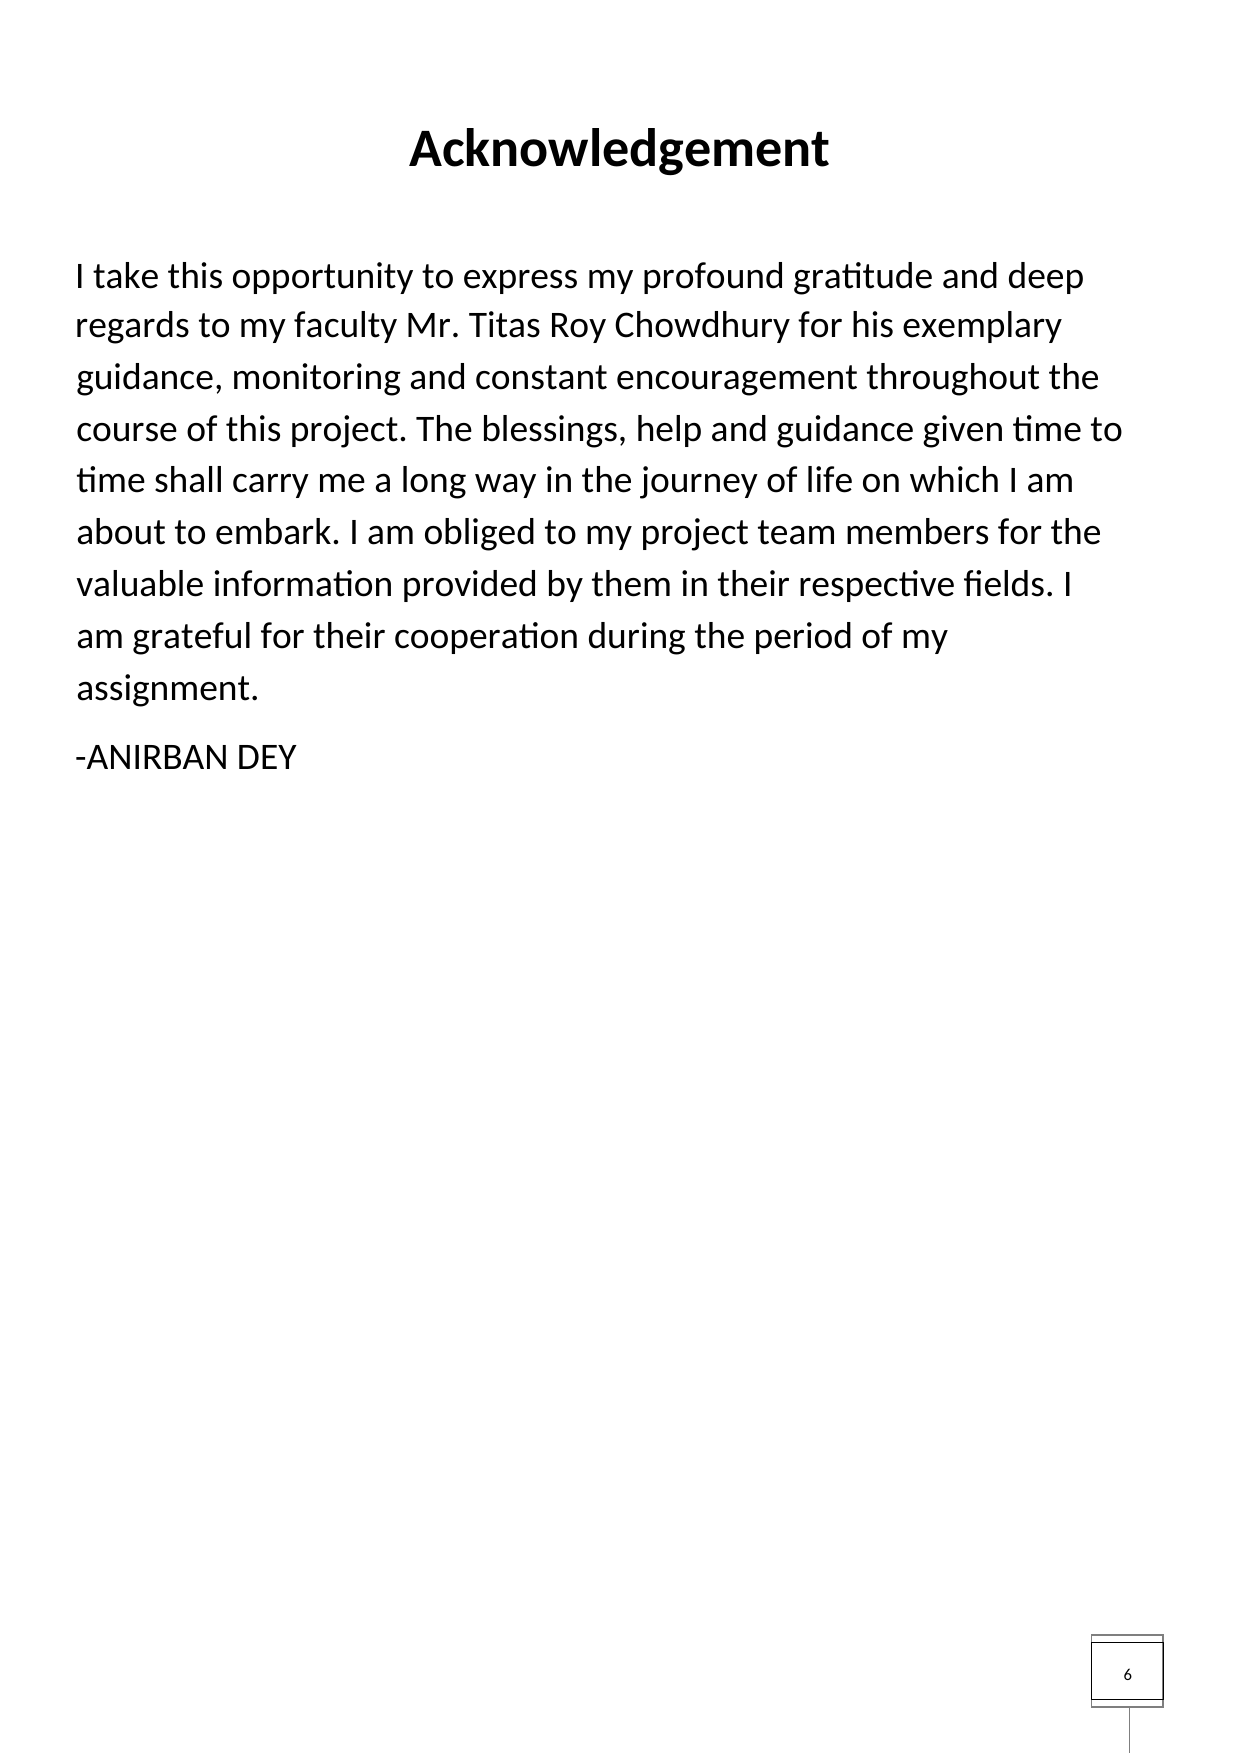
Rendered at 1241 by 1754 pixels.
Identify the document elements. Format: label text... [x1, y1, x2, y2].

text Acknowledgement [110, 114, 1130, 180]
text -ANIRBAN DEY [75, 733, 1112, 778]
text regards to my faculty Mr. Titas Roy Chowdhury for his exemplary guidance, monitoring and constant encouragement throughout the course of this project. The blessings, help and guidance given time to time shall carry me a long way in the journey of life on which I am about to embark. I am obliged to my project team members for the valuable information provided by them in their respective fields. I am grateful for their cooperation during the period of my assignment. [75, 301, 1130, 709]
text I take this opportunity to express my profound gratitude and deep [75, 252, 1130, 297]
picture [1092, 1643, 1163, 1699]
